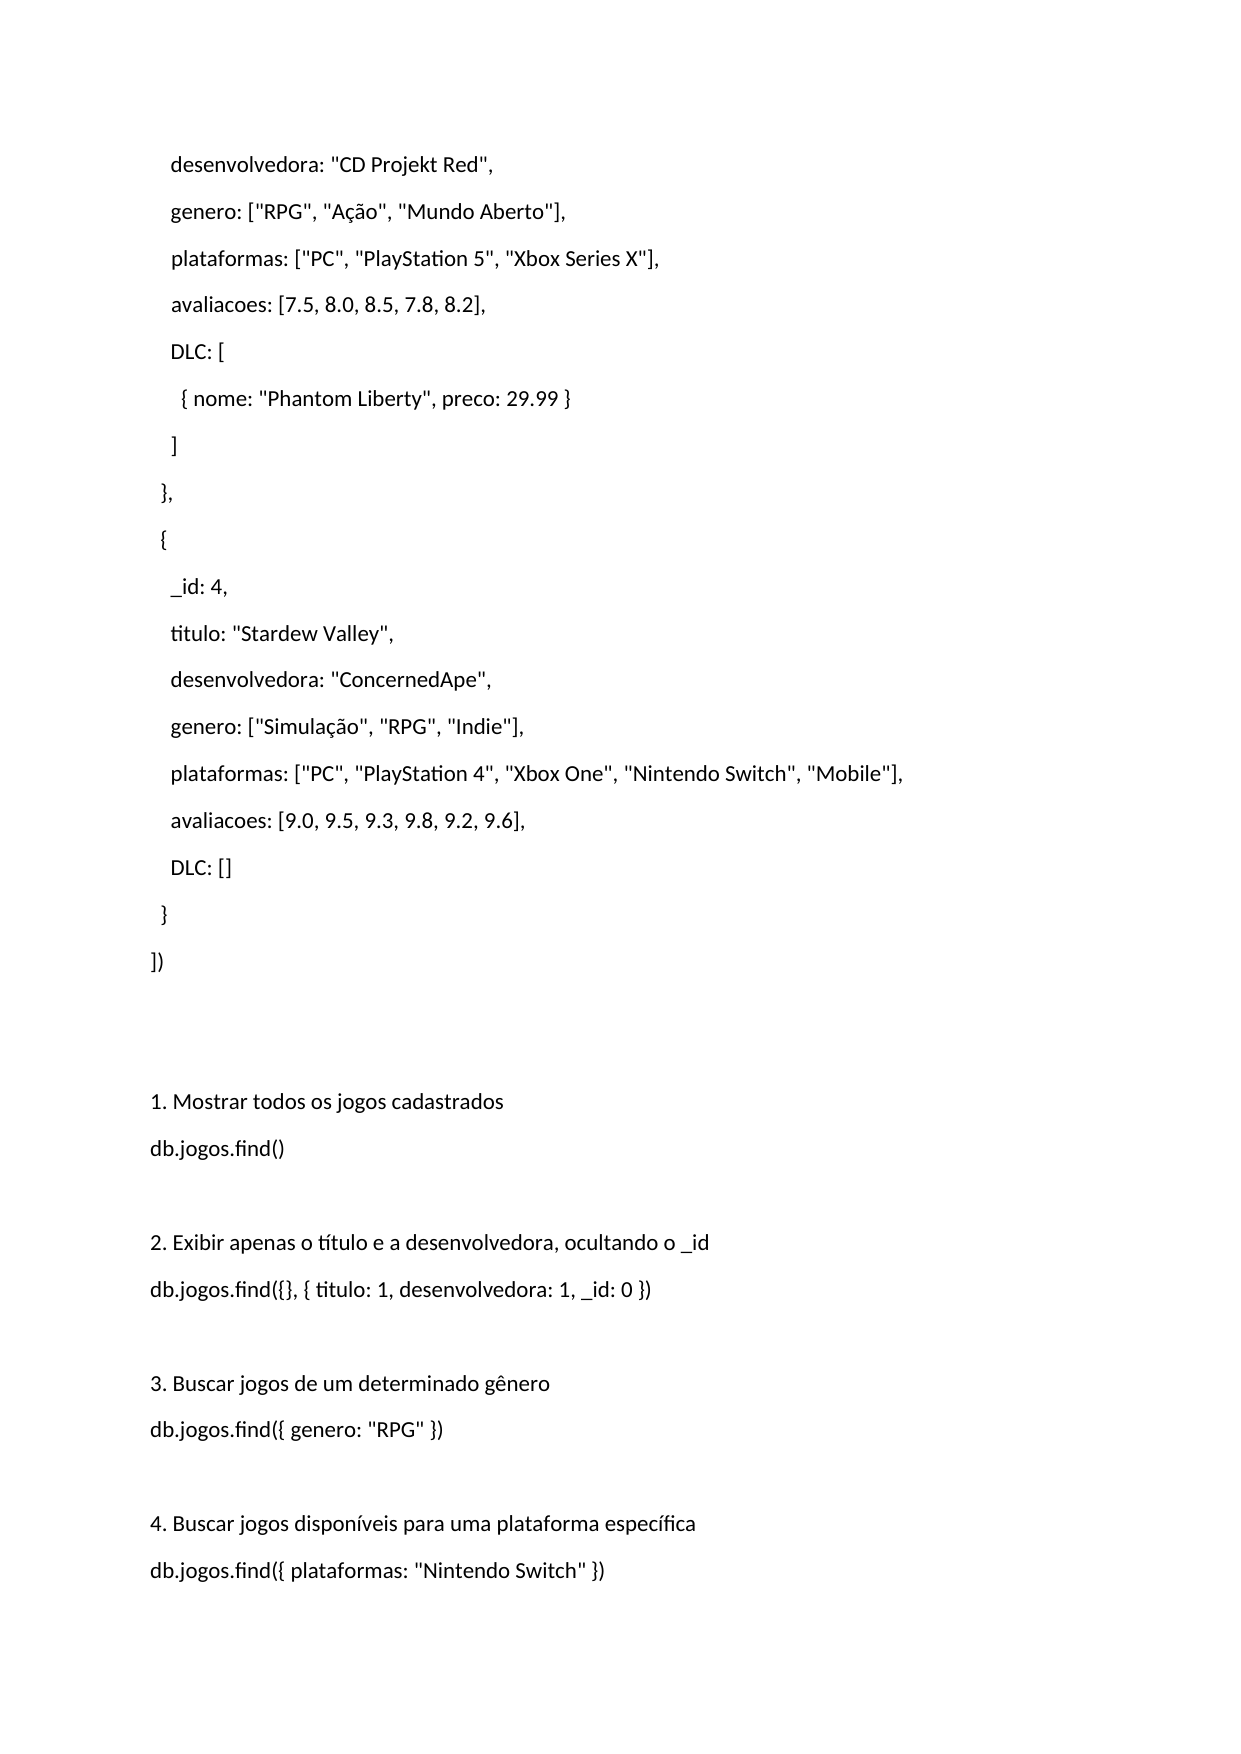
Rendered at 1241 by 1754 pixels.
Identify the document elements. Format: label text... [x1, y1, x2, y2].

text 4. Buscar jogos disponíveis para uma plataforma específica [150, 1509, 1090, 1537]
text DLC: [] [150, 853, 1090, 881]
text 1. Mostrar todos os jogos cadastrados [150, 1087, 1090, 1116]
text avaliacoes: [7.5, 8.0, 8.5, 7.8, 8.2], [150, 291, 1090, 319]
text ]) [150, 947, 1090, 975]
text db.jogos.find({}, { titulo: 1, desenvolvedora: 1, _id: 0 }) [150, 1275, 1090, 1303]
text genero: ["Simulação", "RPG", "Indie"], [150, 712, 1090, 741]
text desenvolvedora: "CD Projekt Red", [150, 150, 1090, 178]
text 3. Buscar jogos de um determinado gênero [150, 1369, 1090, 1397]
text avaliacoes: [9.0, 9.5, 9.3, 9.8, 9.2, 9.6], [150, 806, 1090, 834]
text }, [150, 478, 1090, 506]
text db.jogos.find() [150, 1134, 1090, 1162]
text desenvolvedora: "ConcernedApe", [150, 666, 1090, 694]
text genero: ["RPG", "Ação", "Mundo Aberto"], [150, 197, 1090, 225]
text titulo: "Stardew Valley", [150, 619, 1090, 647]
text { [150, 525, 1090, 553]
text { nome: "Phantom Liberty", preco: 29.99 } [150, 384, 1090, 412]
text } [150, 900, 1090, 928]
text db.jogos.find({ genero: "RPG" }) [150, 1416, 1090, 1444]
text DLC: [ [150, 337, 1090, 366]
text plataformas: ["PC", "PlayStation 5", "Xbox Series X"], [150, 244, 1090, 272]
text 2. Exibir apenas o título e a desenvolvedora, ocultando o _id [150, 1228, 1090, 1256]
text plataformas: ["PC", "PlayStation 4", "Xbox One", "Nintendo Switch", "Mobile"], [150, 759, 1090, 787]
text ] [150, 431, 1090, 459]
text _id: 4, [150, 572, 1090, 600]
text db.jogos.find({ plataformas: "Nintendo Switch" }) [150, 1556, 1090, 1584]
